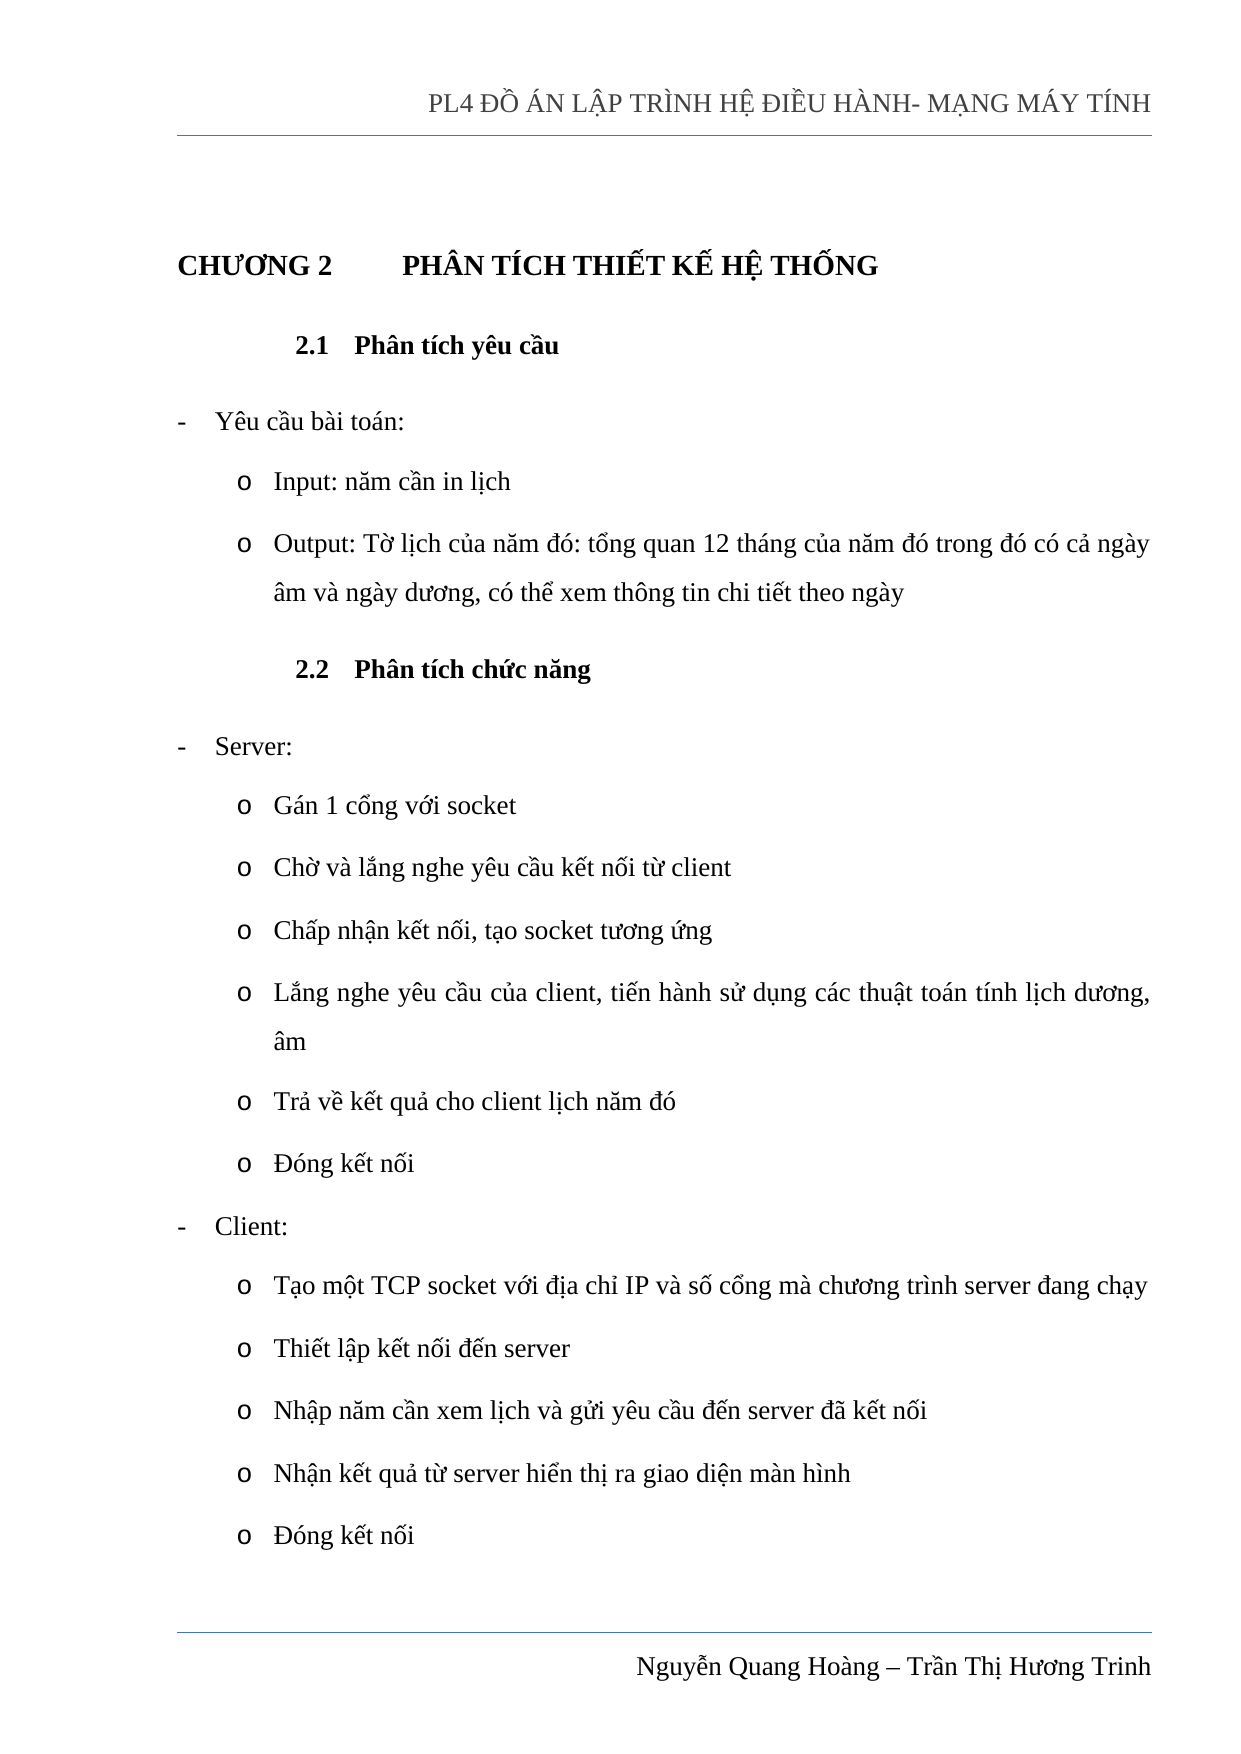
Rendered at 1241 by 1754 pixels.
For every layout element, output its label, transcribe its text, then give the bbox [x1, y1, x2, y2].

list Gán 1 cổng với socket [236, 789, 1152, 822]
list Đóng kết nối [236, 1519, 1152, 1553]
list Nhận kết quả từ server hiển thị ra giao diện màn hình [236, 1457, 1152, 1490]
list Yêu cầu bài toán: [177, 406, 1152, 437]
list Tạo một TCP socket với địa chỉ IP và số cổng mà chương trình server đang chạy [236, 1269, 1152, 1302]
subtitle Phân tích yêu cầu [236, 329, 1152, 360]
list Input: năm cần in lịch [236, 465, 1152, 498]
subtitle PHÂN TÍCH THIẾT KẾ HỆ THỐNG [177, 248, 1152, 282]
list Chấp nhận kết nối, tạo socket tương ứng [236, 914, 1152, 947]
list Đóng kết nối [236, 1147, 1152, 1181]
list Trả về kết quả cho client lịch năm đó [236, 1085, 1152, 1118]
list Lắng nghe yêu cầu của client, tiến hành sử dụng các thuật toán tính lịch dương, âm [236, 977, 1152, 1057]
subtitle Phân tích chức năng [236, 653, 1152, 684]
list Nhập năm cần xem lịch và gửi yêu cầu đến server đã kết nối [236, 1394, 1152, 1428]
list Server: [177, 729, 1152, 761]
list Chờ và lắng nghe yêu cầu kết nối từ client [236, 851, 1152, 885]
list Thiết lập kết nối đến server [236, 1332, 1152, 1365]
list Output: Tờ lịch của năm đó: tổng quan 12 tháng của năm đó trong đó có cả ngày âm và ngày dương, có thể xem thông tin chi tiết theo ngày [236, 527, 1152, 607]
list Client: [177, 1210, 1152, 1241]
